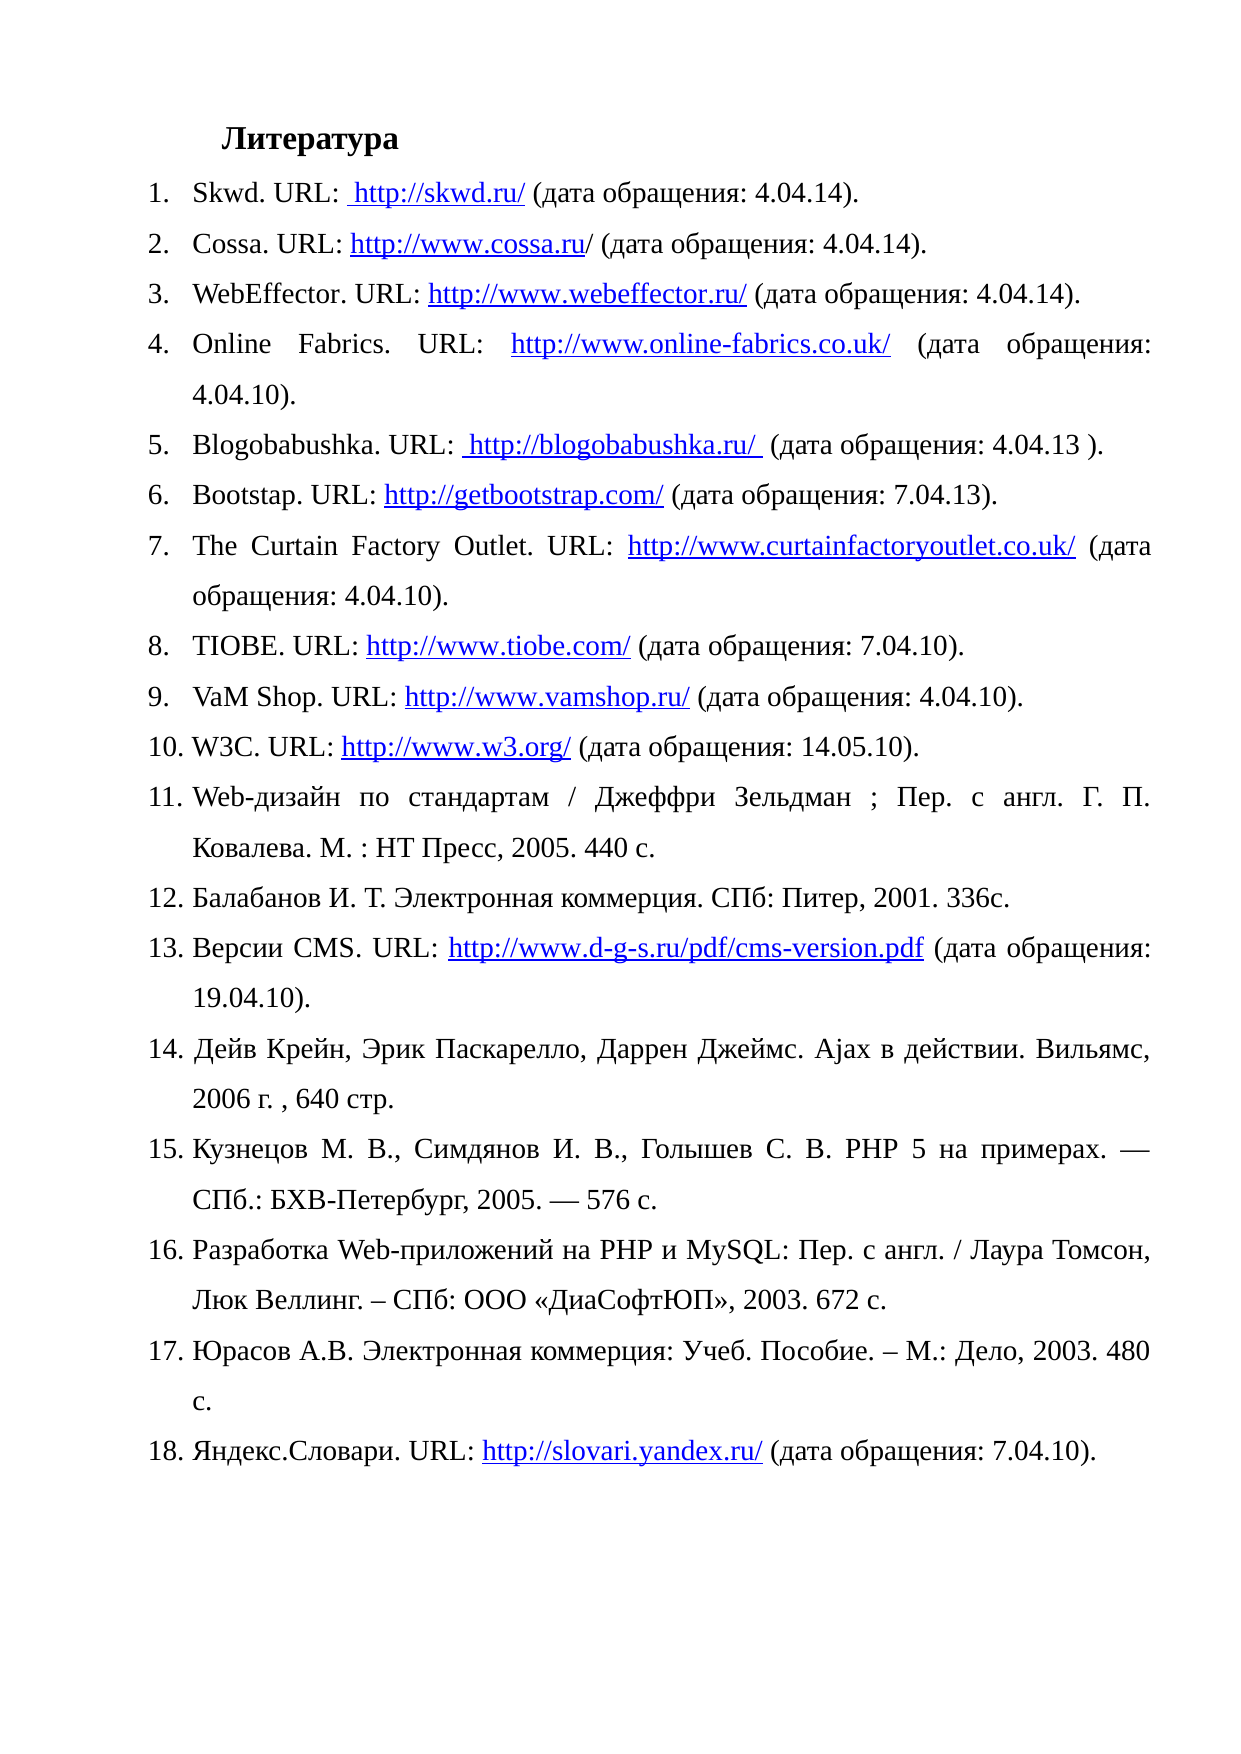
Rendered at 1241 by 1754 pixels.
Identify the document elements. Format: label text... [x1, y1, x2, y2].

text 5. Blogobabushka. URL: http://blogobabushka.ru/ (дата обращения: 4.04.13 ). [148, 427, 1152, 461]
text 12. Балабанов И. Т. Электронная коммерция. СПб: Питер, 2001. 336с. [148, 880, 1152, 913]
text 16. Разработка Web-приложений на PHP и MySQL: Пер. с англ. / Лаура Томсон, Люк Веллинг. – СПб: ООО «ДиаСофтЮП», 2003. 672 с. [148, 1232, 1152, 1316]
text 14. Дейв Крейн, Эрик Паскарелло, Даррен Джеймс. Ajax в действии. Вильямс, 2006 г. , 640 стр. [148, 1031, 1152, 1115]
text 11. Web-дизайн по стандартам / Джеффри Зельдман ; Пер. с англ. Г. П. Ковалева. М. : НТ Пресс, 2005. 440 с. [148, 779, 1152, 863]
text 7. The Curtain Factory Outlet. URL: http://www.curtainfactoryoutlet.co.uk/ (дата обращения: 4.04.10). [148, 528, 1152, 612]
text 15. Кузнецов М. В., Симдянов И. В., Голышев С. В. РНР 5 на примерах. — СПб.: БХВ-Петербург, 2005. — 576 с. [148, 1132, 1152, 1215]
text 4. Online Fabrics. URL: http://www.online-fabrics.co.uk/ (дата обращения: 4.04.10). [148, 327, 1152, 410]
text 18. Яндекс.Словари. URL: http://slovari.yandex.ru/ (дата обращения: 7.04.10). [148, 1433, 1152, 1467]
text Литература [148, 118, 1152, 156]
text 6. Bootstap. URL: http://getbootstrap.com/ (дата обращения: 7.04.13). [148, 477, 1152, 511]
text 8. TIOBE. URL: http://www.tiobe.com/ (дата обращения: 7.04.10). [148, 628, 1152, 662]
text 10. W3C. URL: http://www.w3.org/ (дата обращения: 14.05.10). [148, 729, 1152, 763]
text 2. Cossa. URL: http://www.cossa.ru/ (дата обращения: 4.04.14). [148, 226, 1152, 259]
text 17. Юрасов А.В. Электронная коммерция: Учеб. Пособие. – М.: Дело, 2003. 480 с. [148, 1333, 1152, 1417]
text 9. VaM Shop. URL: http://www.vamshop.ru/ (дата обращения: 4.04.10). [148, 679, 1152, 712]
text 13. Версии CMS. URL: http://www.d-g-s.ru/pdf/cms-version.pdf (дата обращения: 19.04.10). [148, 930, 1152, 1014]
text 1. Skwd. URL: http://skwd.ru/ (дата обращения: 4.04.14). [148, 176, 1152, 209]
text 3. WebEffector. URL: http://www.webeffector.ru/ (дата обращения: 4.04.14). [148, 276, 1152, 310]
